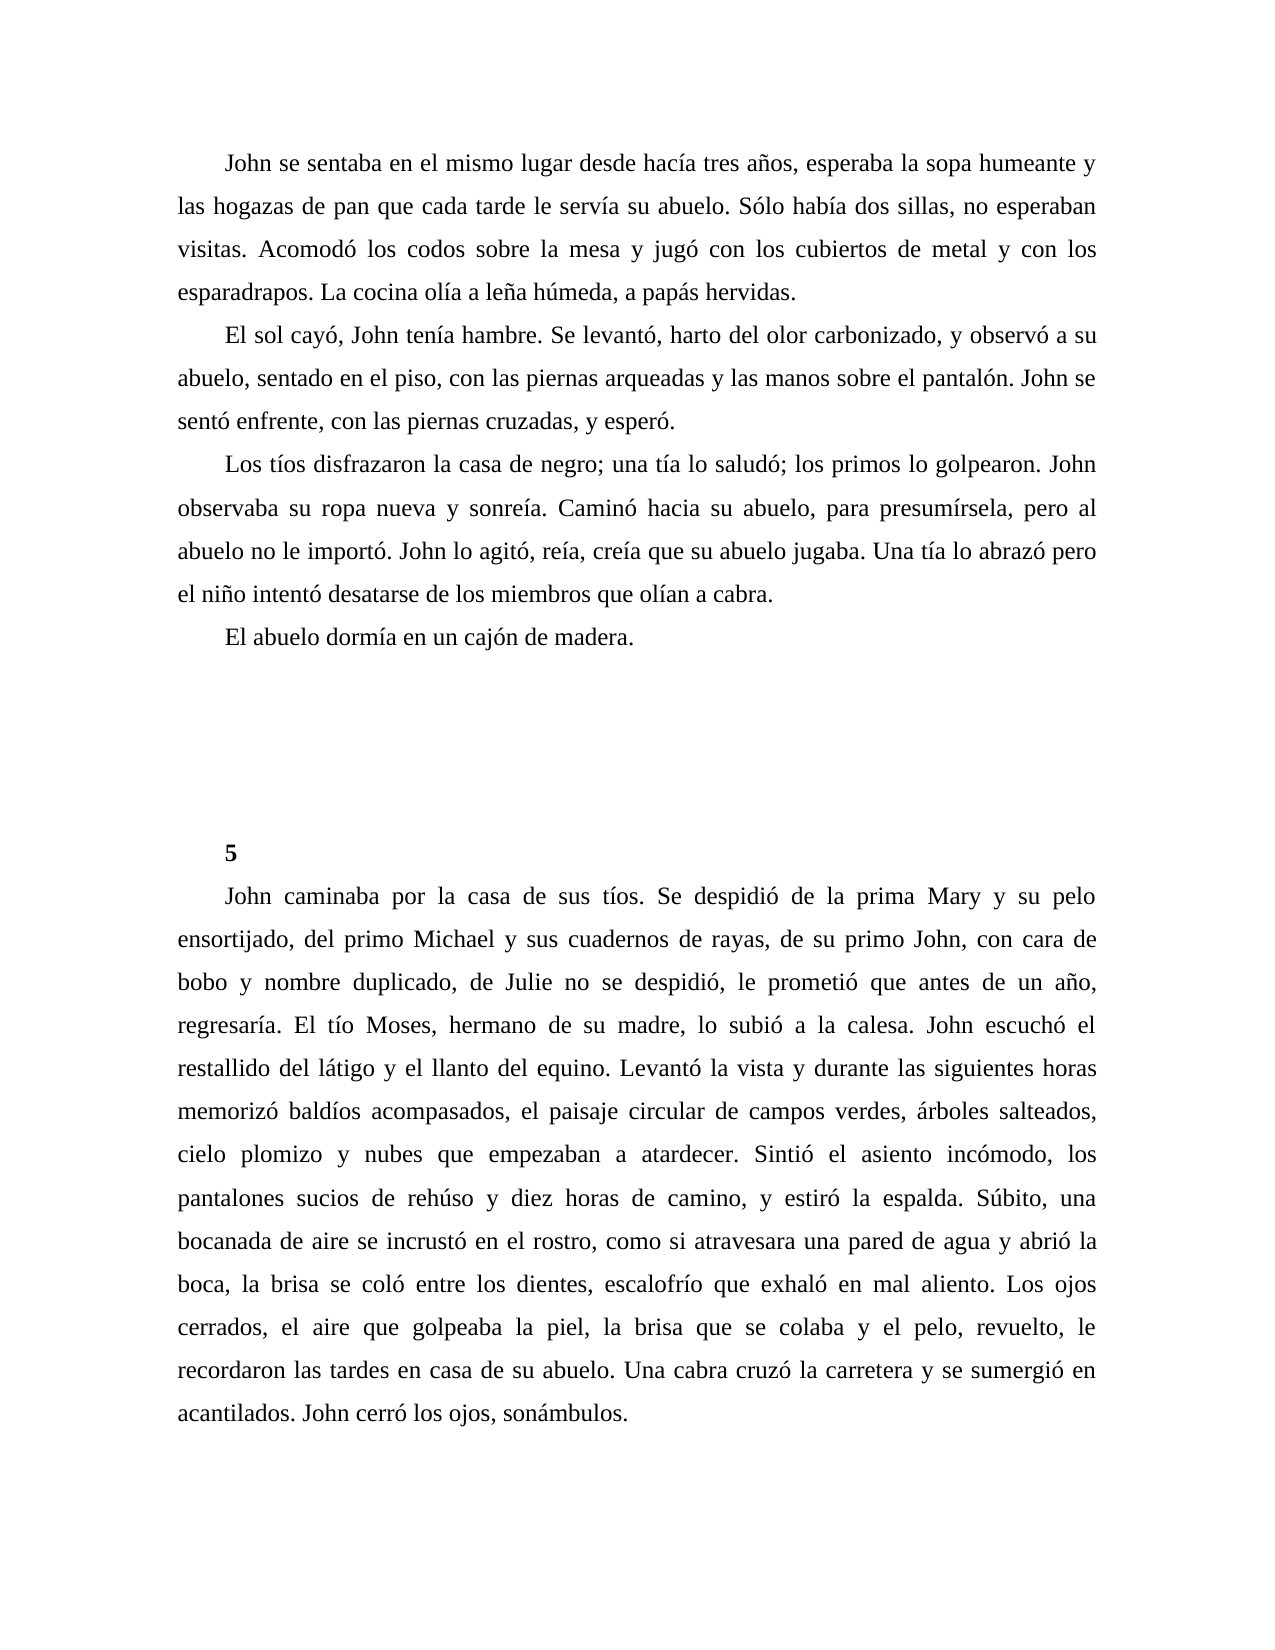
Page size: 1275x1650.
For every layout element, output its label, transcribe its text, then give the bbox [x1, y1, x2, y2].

text El abuelo dormía en un cajón de madera. [177, 622, 1098, 651]
text El sol cayó, John tenía hambre. Se levantó, harto del olor carbonizado, y observó a su abuelo, sentado en el piso, con las piernas arqueadas y las manos sobre el pantalón. John se sentó enfrente, con las piernas cruzadas, y esperó. [177, 320, 1098, 435]
text Los tíos disfrazaron la casa de negro; una tía lo saludó; los primos lo golpearon. John observaba su ropa nueva y sonreía. Caminó hacia su abuelo, para presumírsela, pero al abuelo no le importó. John lo agitó, reía, creía que su abuelo jugaba. Una tía lo abrazó pero el niño intentó desatarse de los miembros que olían a cabra. [177, 449, 1098, 608]
text 5 [177, 838, 1098, 866]
text John caminaba por la casa de sus tíos. Se despidió de la prima Mary y su pelo ensortijado, del primo Michael y sus cuadernos de rayas, de su primo John, con cara de bobo y nombre duplicado, de Julie no se despidió, le prometió que antes de un año, regresaría. El tío Moses, hermano de su madre, lo subió a la calesa. John escuchó el restallido del látigo y el llanto del equino. Levantó la vista y durante las siguientes horas memorizó baldíos acompasados, el paisaje circular de campos verdes, árboles salteados, cielo plomizo y nubes que empezaban a atardecer. Sintió el asiento incómodo, los pantalones sucios de rehúso y diez horas de camino, y estiró la espalda. Súbito, una bocanada de aire se incrustó en el rostro, como si atravesara una pared de agua y abrió la boca, la brisa se coló entre los dientes, escalofrío que exhaló en mal aliento. Los ojos cerrados, el aire que golpeaba la piel, la brisa que se colaba y el pelo, revuelto, le recordaron las tardes en casa de su abuelo. Una cabra cruzó la carretera y se sumergió en acantilados. John cerró los ojos, sonámbulos. [177, 881, 1098, 1427]
text John se sentaba en el mismo lugar desde hacía tres años, esperaba la sopa humeante y las hogazas de pan que cada tarde le servía su abuelo. Sólo había dos sillas, no esperaban visitas. Acomodó los codos sobre la mesa y jugó con los cubiertos de metal y con los esparadrapos. La cocina olía a leña húmeda, a papás hervidas. [177, 148, 1098, 306]
